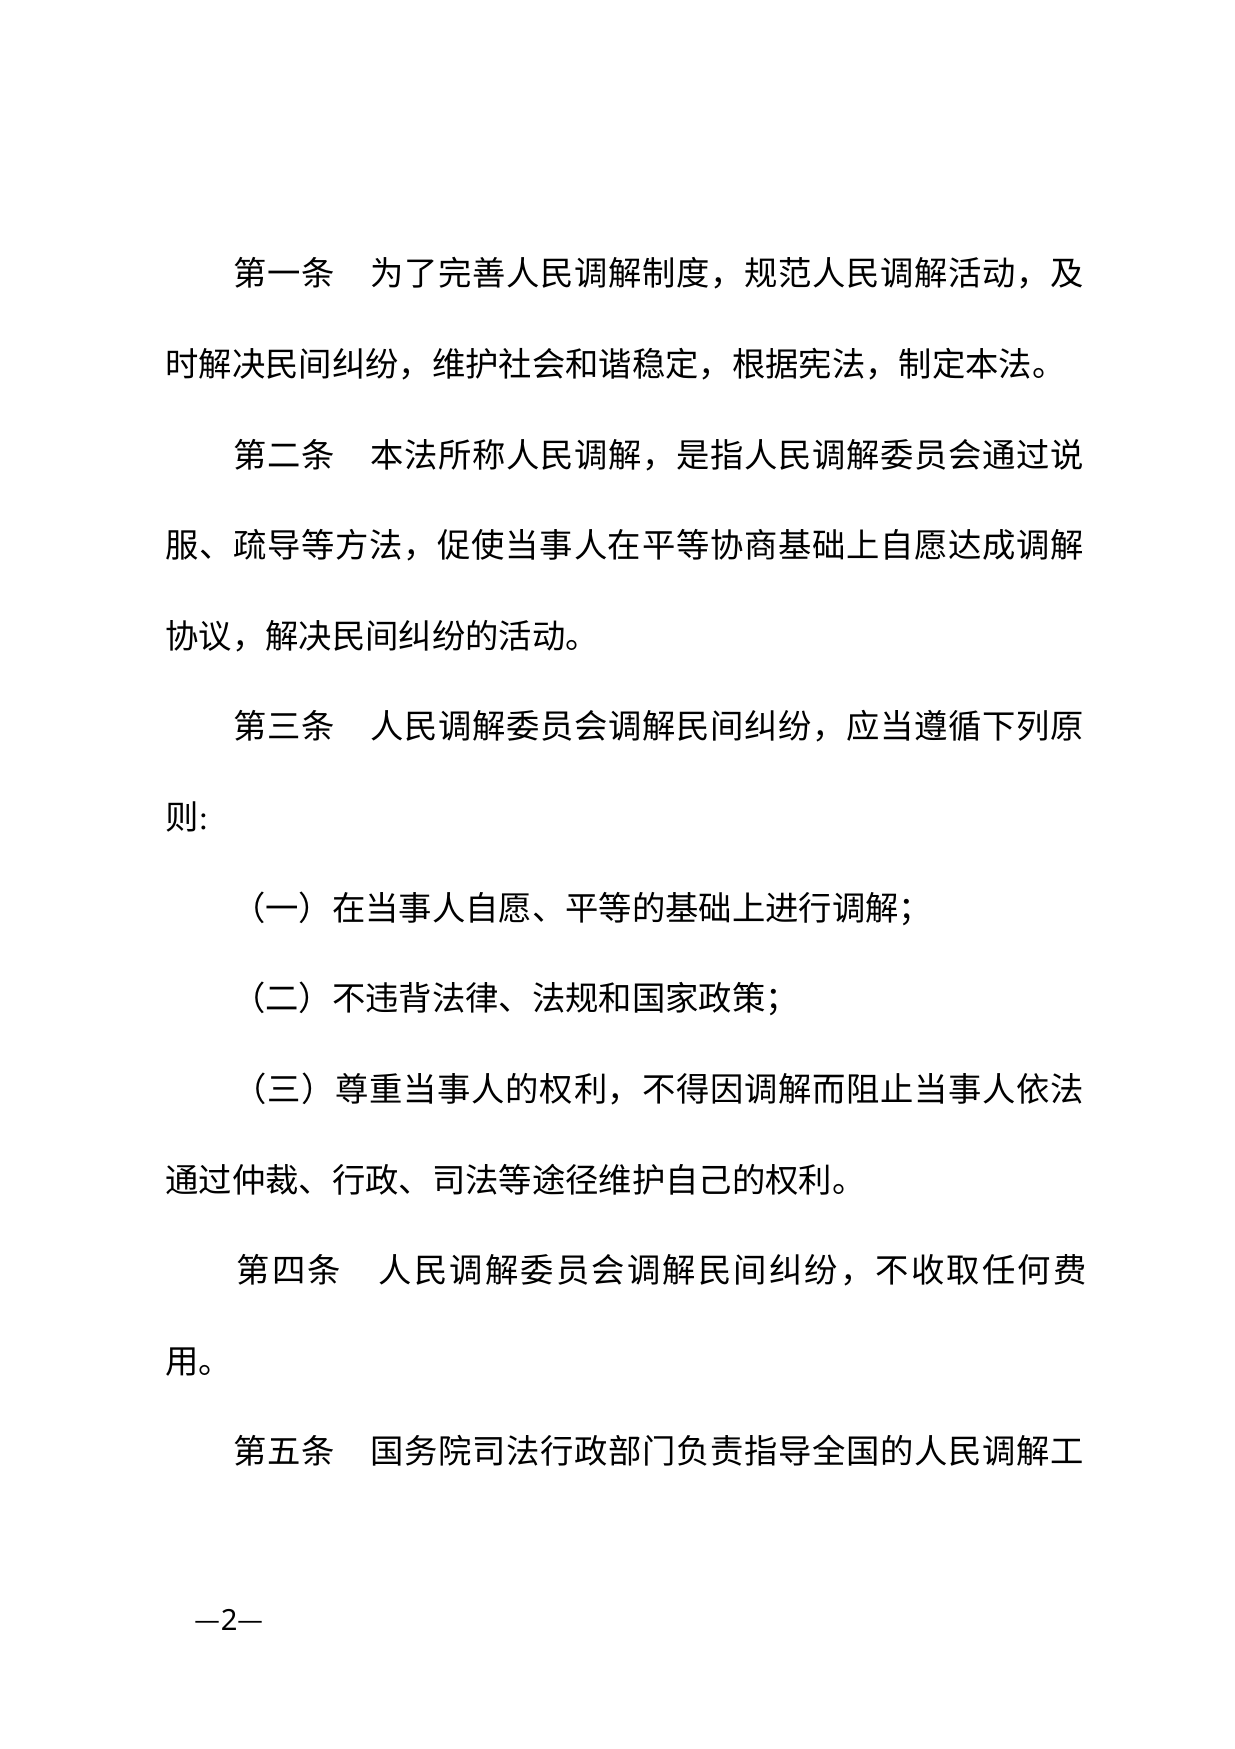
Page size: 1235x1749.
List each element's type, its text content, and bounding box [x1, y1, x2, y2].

text 第四条 人民调解委员会调解民间纠纷，不收取任何费用。 [165, 1223, 1087, 1404]
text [165, 1404, 1087, 1495]
text 第一条 为了完善人民调解制度，规范人民调解活动，及时解决民间纠纷，维护社会和谐稳定，根据宪法，制定本法。 [165, 226, 1087, 407]
text 第二条 本法所称人民调解，是指人民调解委员会通过说服、疏导等方法，促使当事人在平等协商基础上自愿达成调解协议，解决民间纠纷的活动。 [165, 407, 1087, 679]
text （三）尊重当事人的权利，不得因调解而阻止当事人依法通过仲裁、行政、司法等途径维护自己的权利。 [165, 1042, 1087, 1223]
text （一）在当事人自愿、平等的基础上进行调解； [165, 860, 1087, 951]
text 第三条 人民调解委员会调解民间纠纷，应当遵循下列原则: [165, 679, 1087, 860]
text （二）不违背法律、法规和国家政策； [165, 951, 1087, 1042]
